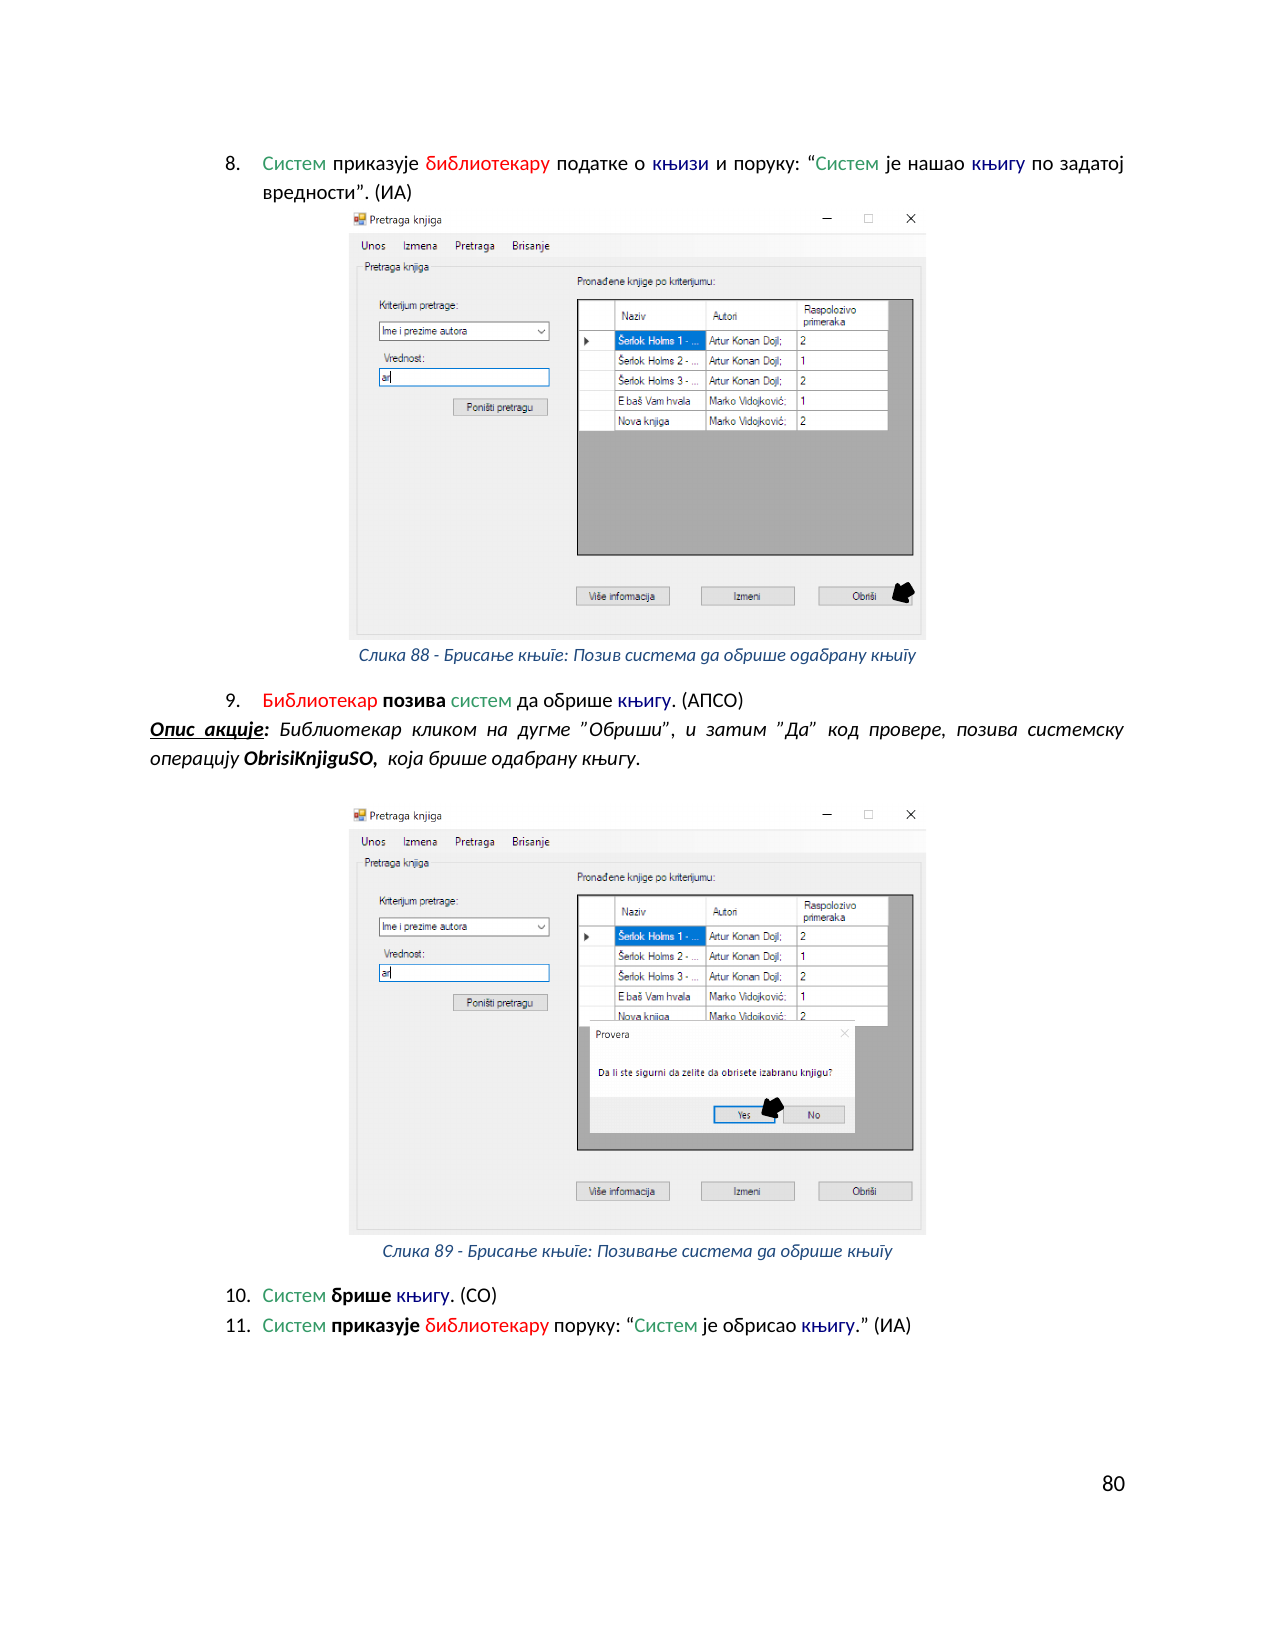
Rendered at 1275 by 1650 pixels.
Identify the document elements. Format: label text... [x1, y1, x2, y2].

text Слика 88 - Брисање књиге: Позив система да обрише одабрану књигу [150, 643, 1125, 666]
list Систем приказује библиотекару поруку: “Систем је обрисао књигу.” (ИА) [225, 1312, 1125, 1337]
picture [348, 803, 927, 1235]
list Систем приказује библиотекару податке о књизи и поруку: “Систем је нашао књигу по задатој вредности”. (ИА) [225, 150, 1125, 204]
list Библиотекар позива систем да обрише књигу. (АПСО) [225, 687, 1125, 713]
picture [348, 208, 927, 640]
text Слика 89 - Брисање књиге: Позивање система да обрише књигу [150, 1239, 1125, 1262]
text Опис акције: Библиотекар кликом на дугме ”Обриши”, и затим ”Да” код провере, позива системску операцију ObrisiKnjiguSO, која брише одабрану књигу. [150, 716, 1125, 771]
list Систем брише књигу. (СО) [225, 1283, 1125, 1308]
